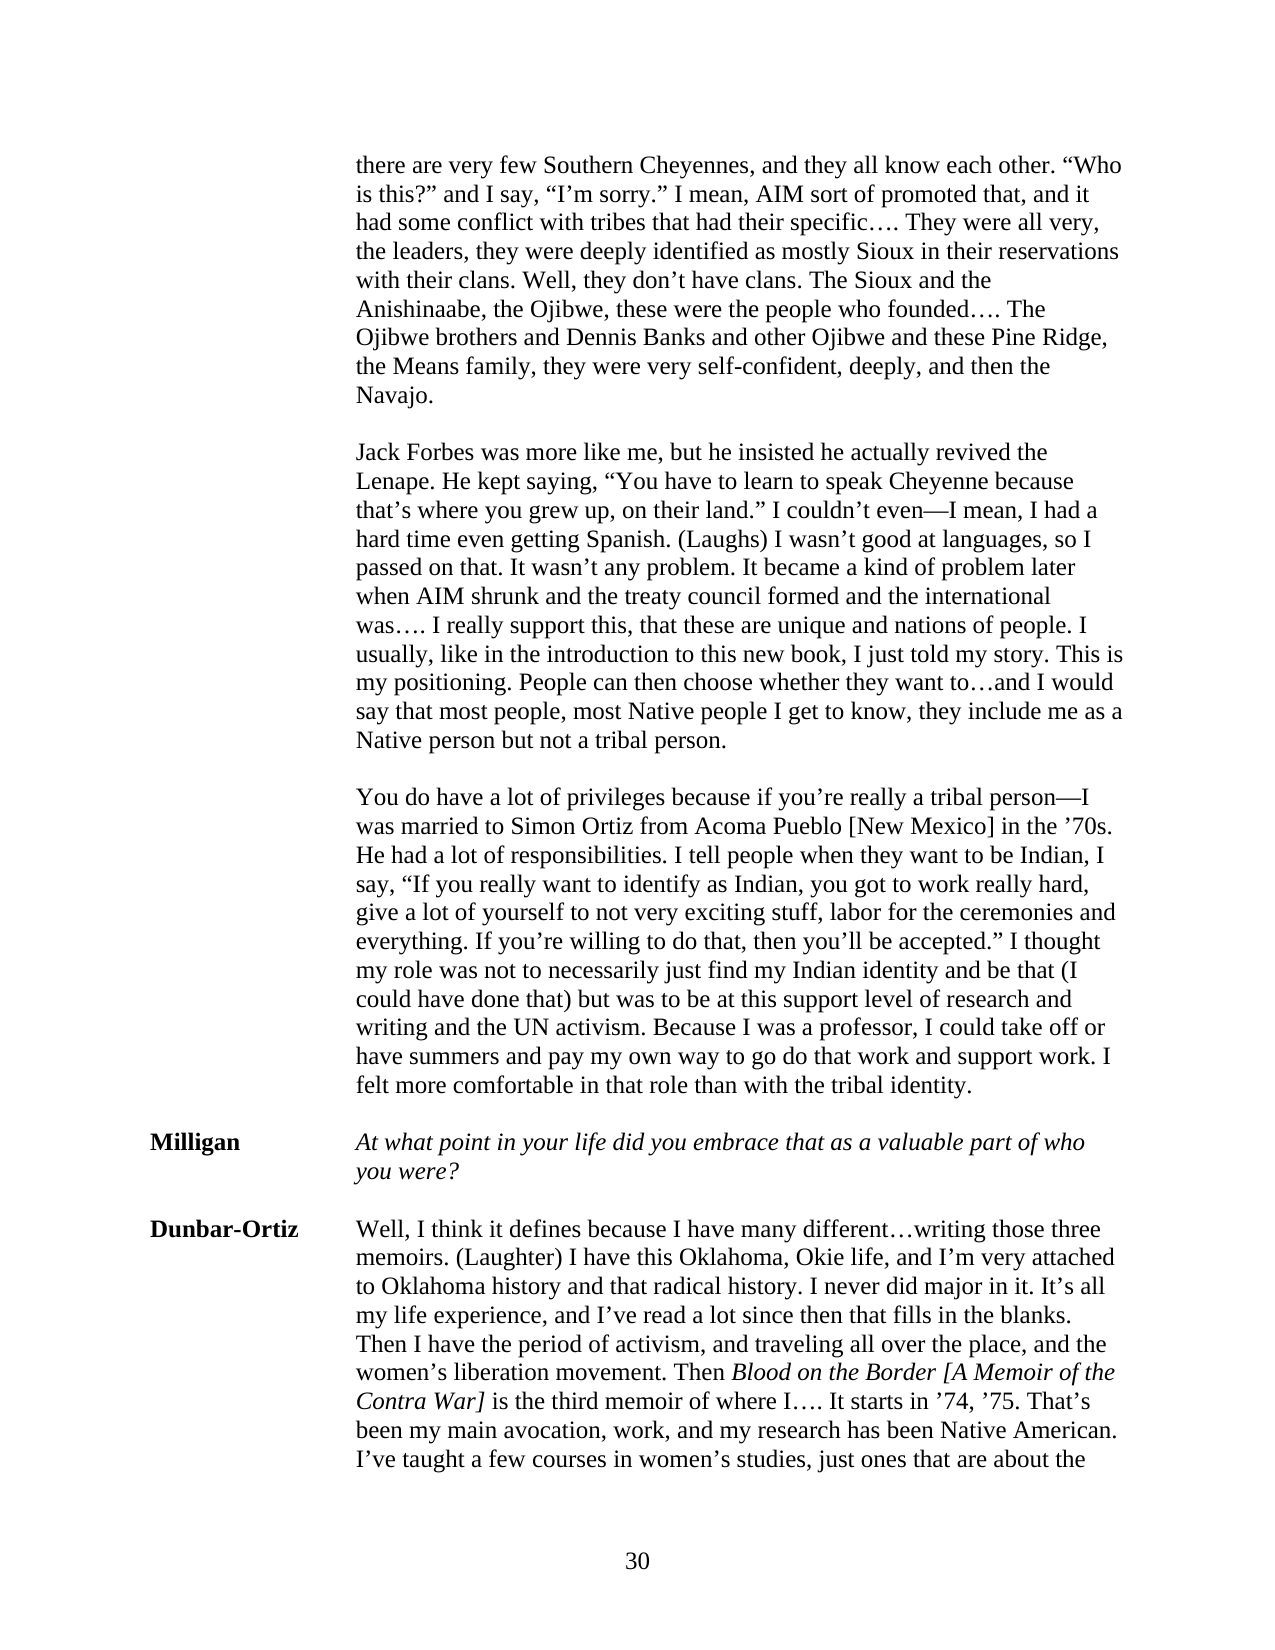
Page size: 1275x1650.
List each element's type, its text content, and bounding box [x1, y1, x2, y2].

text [150, 1214, 1125, 1472]
text Jack Forbes was more like me, but he insisted he actually revived the Lenape. He kept saying, “You have to learn to speak Cheyenne because that’s where you grew up, on their land.” I couldn’t even—I mean, I had a hard time even getting Spanish. (Laughs) I wasn’t good at languages, so I passed on that. It wasn’t any problem. It became a kind of problem later when AIM shrunk and the treaty council formed and the international was…. I really support this, that these are unique and nations of people. I usually, like in the introduction to this new book, I just told my story. This is my positioning. People can then choose whether they want to…and I would say that most people, most Native people I get to know, they include me as a Native person but not a tribal person. [356, 437, 1125, 754]
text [356, 150, 1125, 409]
text You do have a lot of privileges because if you’re really a tribal person—I was married to Simon Ortiz from Acoma Pueblo [New Mexico] in the ʼ70s. He had a lot of responsibilities. I tell people when they want to be Indian, I say, “If you really want to identify as Indian, you got to work really hard, give a lot of yourself to not very exciting stuff, labor for the ceremonies and everything. If you’re willing to do that, then you’ll be accepted.” I thought my role was not to necessarily just find my Indian identity and be that (I could have done that) but was to be at this support level of research and writing and the UN activism. Because I was a professor, I could take off or have summers and pay my own way to go do that work and support work. I felt more comfortable in that role than with the tribal identity. [356, 782, 1125, 1099]
text Milligan At what point in your life did you embrace that as a valuable part of who you were? [150, 1127, 1125, 1185]
